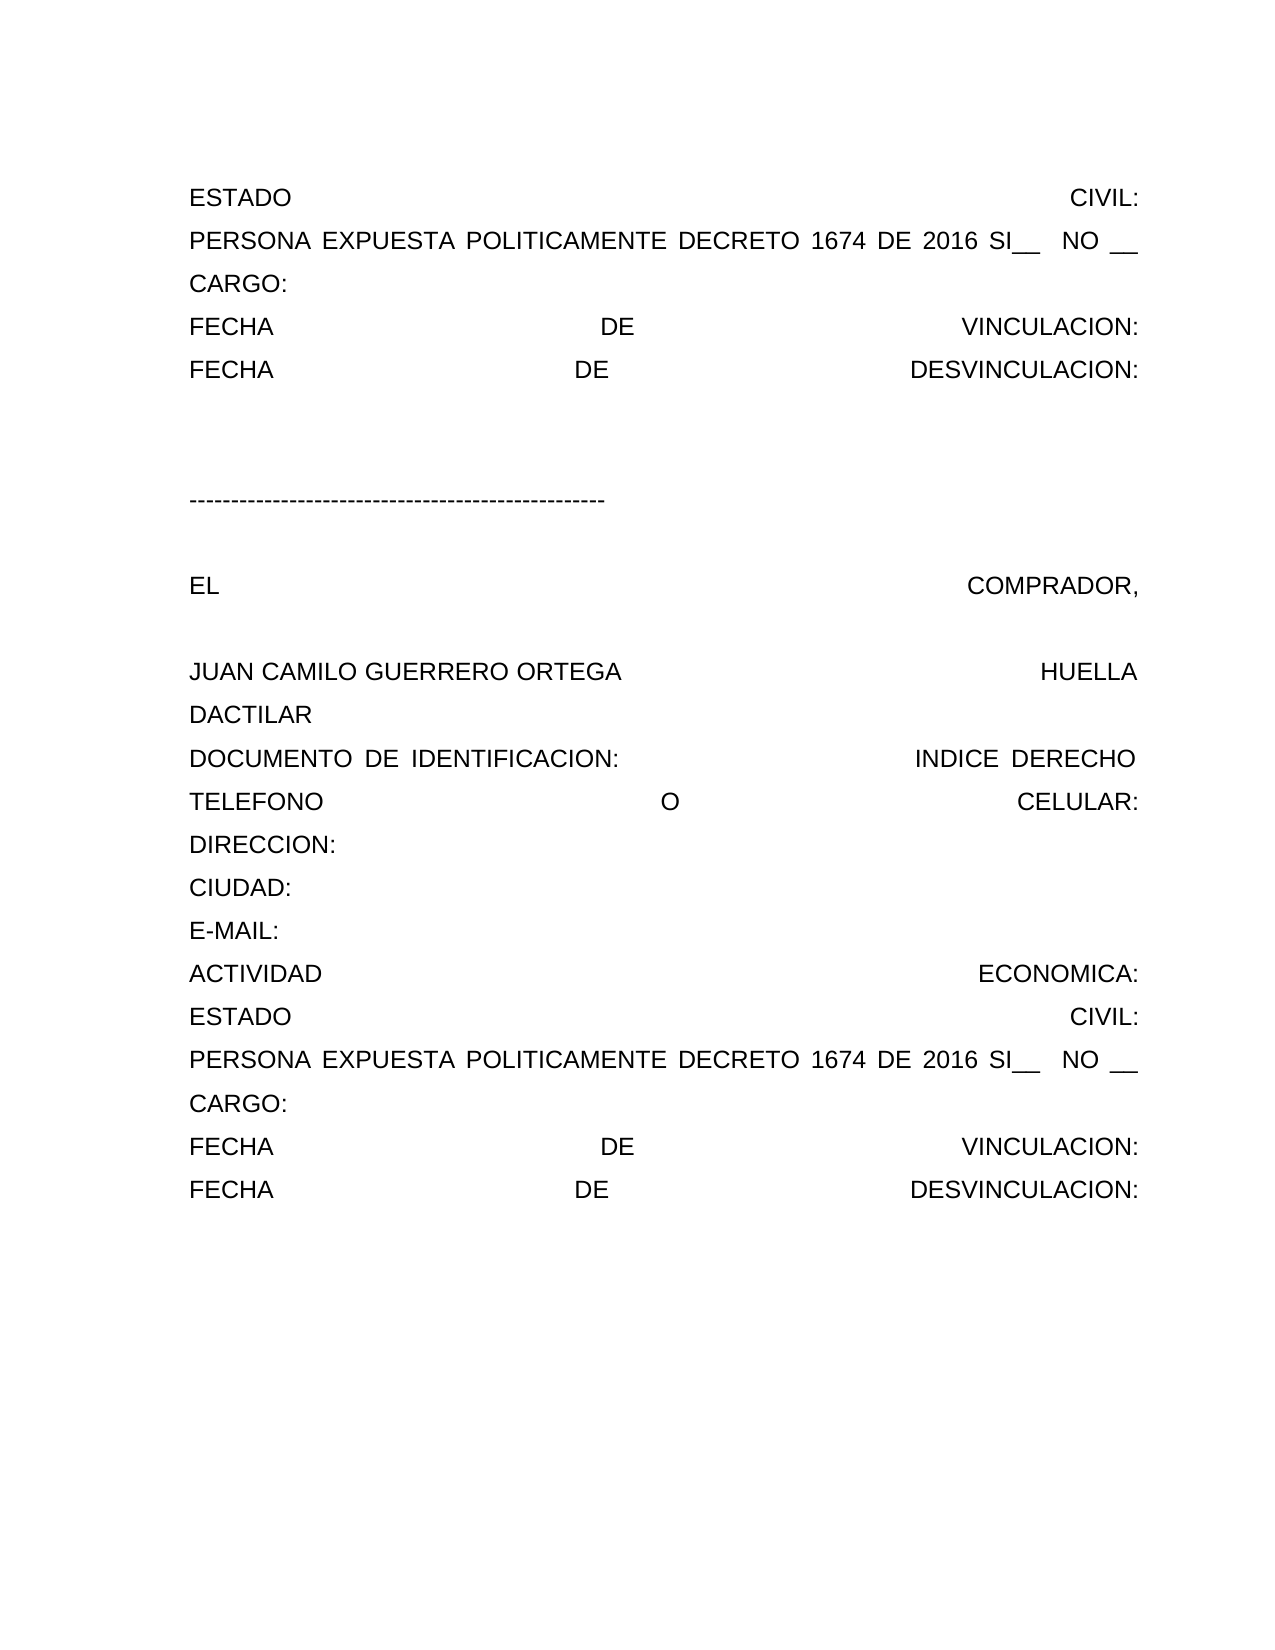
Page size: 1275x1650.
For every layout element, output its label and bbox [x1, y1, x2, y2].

text [189, 183, 1139, 1243]
